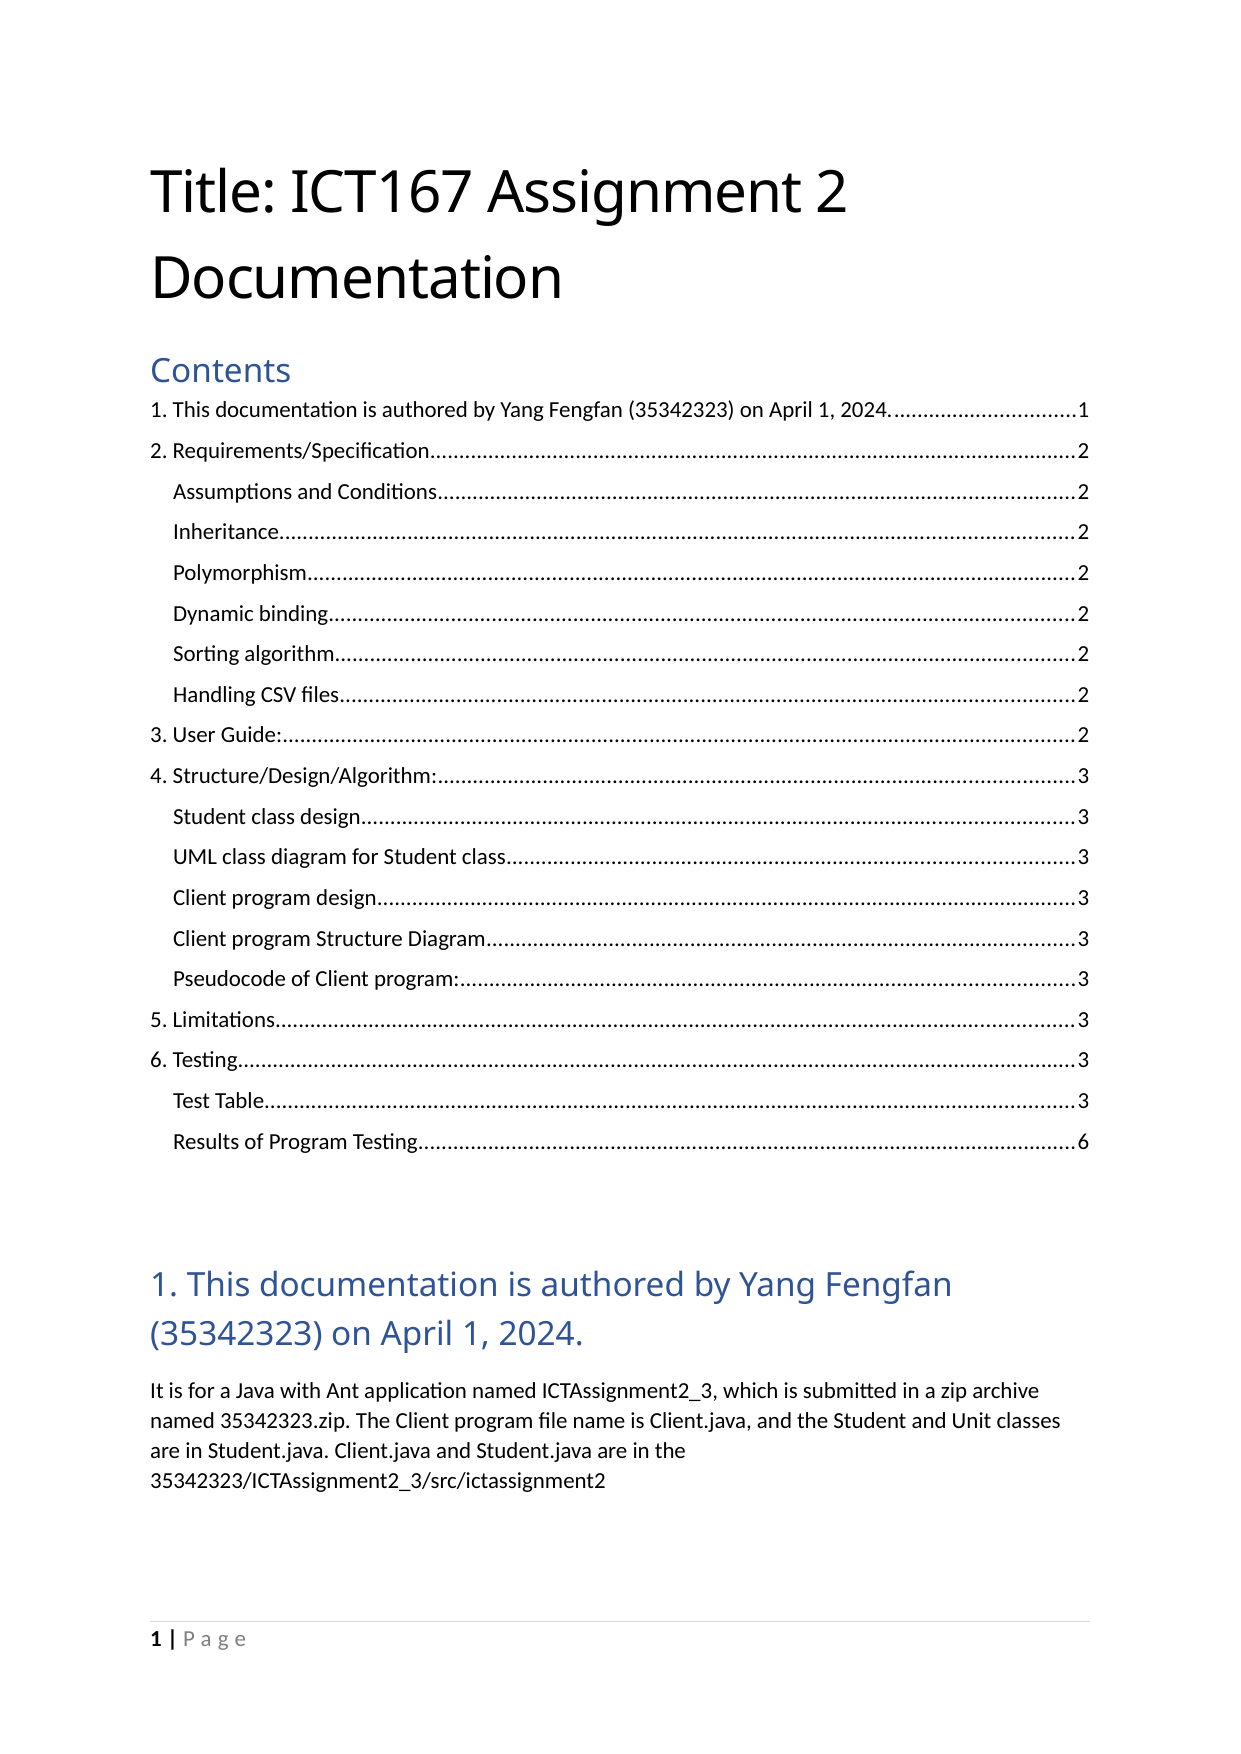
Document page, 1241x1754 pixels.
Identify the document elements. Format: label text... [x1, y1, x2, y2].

text 1. This documentation is authored by Yang Fengfan (35342323) on April 1, 2024. [150, 1261, 1090, 1356]
text It is for a Java with Ant application named ICTAssignment2_3, which is submitted in a zip archive named 35342323.zip. The Client program file name is Client.java, and the Student and Unit classes are in Student.java. Client.java and Student.java are in the 35342323/ICTAssignment2_3/src/ictassignment2 [150, 1376, 1090, 1494]
text Title: ICT167 Assignment 2 Documentation [150, 150, 1090, 315]
